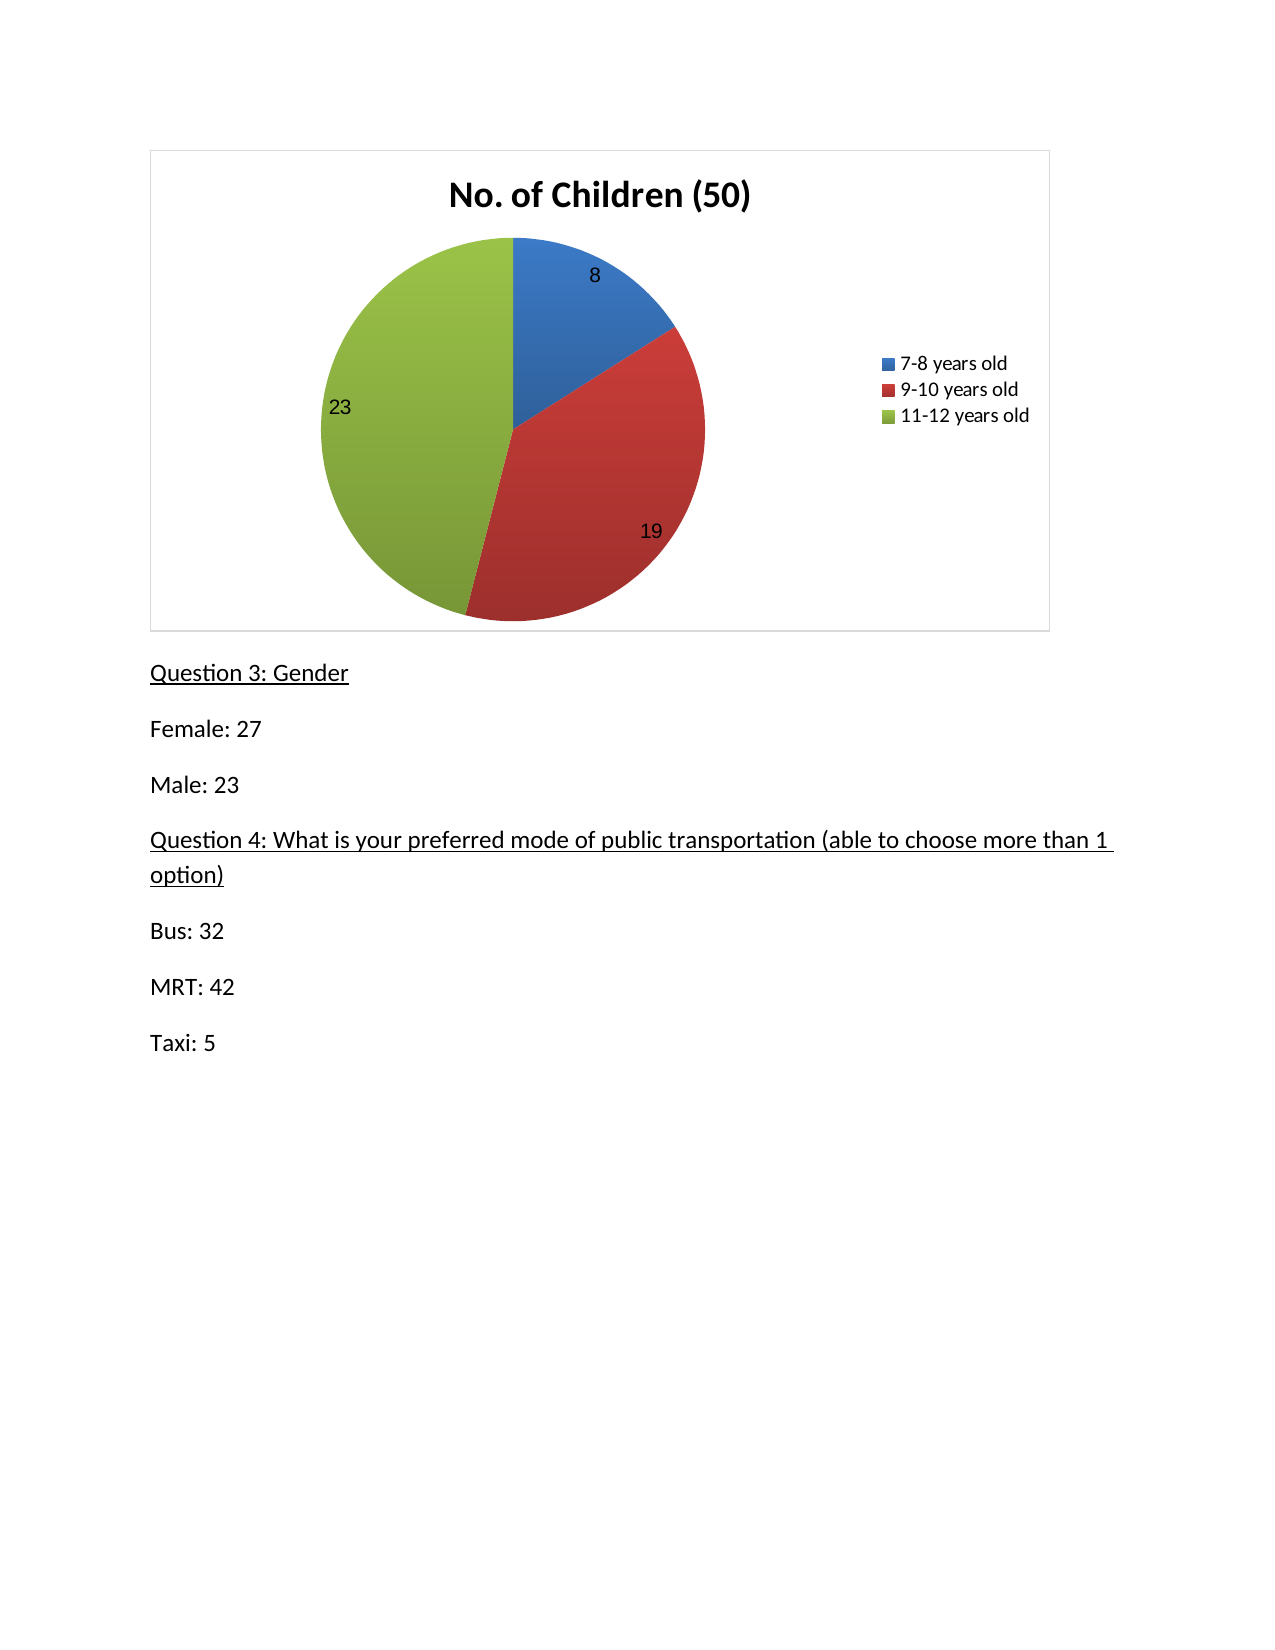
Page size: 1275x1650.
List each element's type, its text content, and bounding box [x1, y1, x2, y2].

text Question 4: What is your preferred mode of public transportation (able to choose more than 1 option) [150, 825, 1125, 890]
text Male: 23 [150, 769, 1125, 799]
text Taxi: 5 [150, 1027, 1125, 1058]
text MRT: 42 [150, 971, 1125, 1002]
text Question 3: Gender [150, 657, 1125, 688]
text Female: 27 [150, 713, 1125, 743]
text Bus: 32 [150, 916, 1125, 946]
